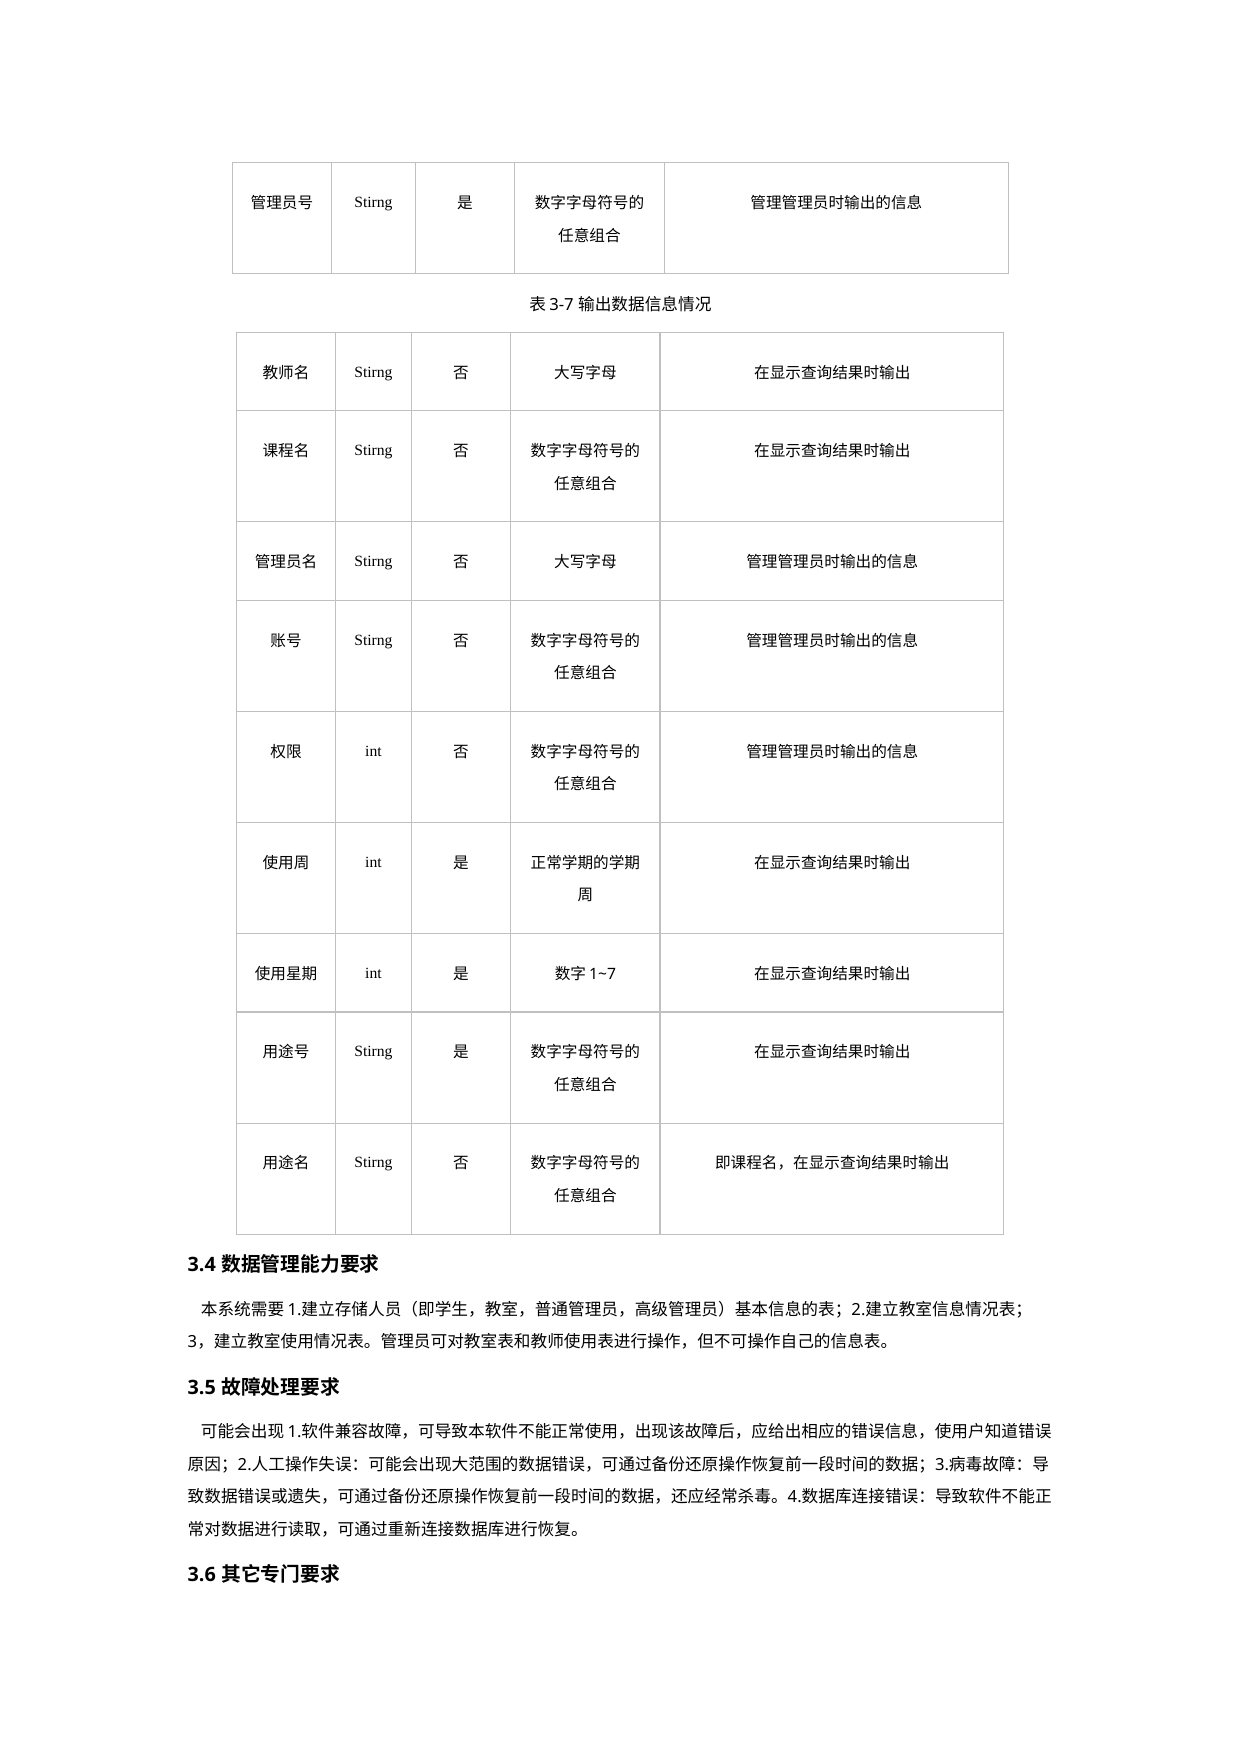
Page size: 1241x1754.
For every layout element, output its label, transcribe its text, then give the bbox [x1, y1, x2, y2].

table_cell Stirng [336, 411, 411, 521]
table_header Stirng [336, 333, 411, 410]
table_cell 否 [412, 1124, 510, 1233]
table_cell 否 [412, 601, 510, 711]
table_cell 是 [412, 1013, 510, 1122]
table_cell 否 [412, 522, 510, 600]
table_header 教师名 [237, 333, 335, 410]
subtitle 3.6 其它专门要求 [187, 1557, 1053, 1589]
table_cell 账号 [237, 601, 335, 711]
table_cell 否 [412, 712, 510, 822]
subtitle 3.4 数据管理能力要求 [187, 1247, 1053, 1279]
table_cell 课程名 [237, 411, 335, 521]
table_cell Stirng [336, 522, 411, 600]
table_cell 使用星期 [237, 934, 335, 1011]
table_cell 数字字母符号的任意组合 [511, 1013, 659, 1122]
table_cell 用途名 [237, 1124, 335, 1233]
table_cell 数字字母符号的任意组合 [515, 163, 664, 273]
table_cell 数字字母符号的任意组合 [511, 712, 659, 822]
table_cell 数字字母符号的任意组合 [511, 1124, 659, 1233]
table_cell int [336, 934, 411, 1011]
table_cell 用途号 [237, 1013, 335, 1122]
table_cell 在显示查询结果时输出 [661, 934, 1003, 1011]
table_cell 在显示查询结果时输出 [661, 411, 1003, 521]
table_cell 数字字母符号的任意组合 [511, 601, 659, 711]
table_header 大写字母 [511, 333, 659, 410]
text 表3-7 输出数据信息情况 [187, 287, 1053, 319]
table_cell Stirng [336, 1013, 411, 1122]
table_cell 是 [412, 934, 510, 1011]
table_cell 管理员号 [233, 163, 331, 273]
table_cell 数字1~7 [511, 934, 659, 1011]
table_cell 即课程名，在显示查询结果时输出 [661, 1124, 1003, 1233]
table_cell int [336, 823, 411, 933]
table_cell 在显示查询结果时输出 [661, 823, 1003, 933]
table_header 否 [412, 333, 510, 410]
table_cell 管理员名 [237, 522, 335, 600]
table_cell 在显示查询结果时输出 [661, 1013, 1003, 1122]
table_header 在显示查询结果时输出 [661, 333, 1003, 410]
table_cell 管理管理员时输出的信息 [665, 163, 1008, 273]
text 本系统需要1.建立存储人员（即学生，教室，普通管理员，高级管理员）基本信息的表；2.建立教室信息情况表；3，建立教室使用情况表。管理员可对教室表和教师使用表进行操作，但不可操作自己的信息表。 [187, 1292, 1053, 1357]
table_cell Stirng [336, 601, 411, 711]
table_cell 是 [412, 823, 510, 933]
table_cell 管理管理员时输出的信息 [661, 522, 1003, 600]
table_cell 使用周 [237, 823, 335, 933]
table_cell Stirng [332, 163, 415, 273]
table_cell 大写字母 [511, 522, 659, 600]
table_cell 否 [412, 411, 510, 521]
table_cell 管理管理员时输出的信息 [661, 712, 1003, 822]
table_cell 正常学期的学期周 [511, 823, 659, 933]
table_cell int [336, 712, 411, 822]
subtitle 3.5 故障处理要求 [187, 1369, 1053, 1402]
table_cell 权限 [237, 712, 335, 822]
table_cell 是 [416, 163, 514, 273]
text 可能会出现1.软件兼容故障，可导致本软件不能正常使用，出现该故障后，应给出相应的错误信息，使用户知道错误原因；2.人工操作失误：可能会出现大范围的数据错误，可通过备份还原操作恢复前一段时间的数据；3.病毒故障：导致数据错误或遗失，可通过备份还原操作恢复前一段时间的数据，还应经常杀毒。4.数据库连接错误：导致软件不能正常对数据进行读取，可通过重新连接数据库进行恢复。 [187, 1414, 1053, 1544]
table_cell 管理管理员时输出的信息 [661, 601, 1003, 711]
table_cell 数字字母符号的任意组合 [511, 411, 659, 521]
table_cell Stirng [336, 1124, 411, 1233]
